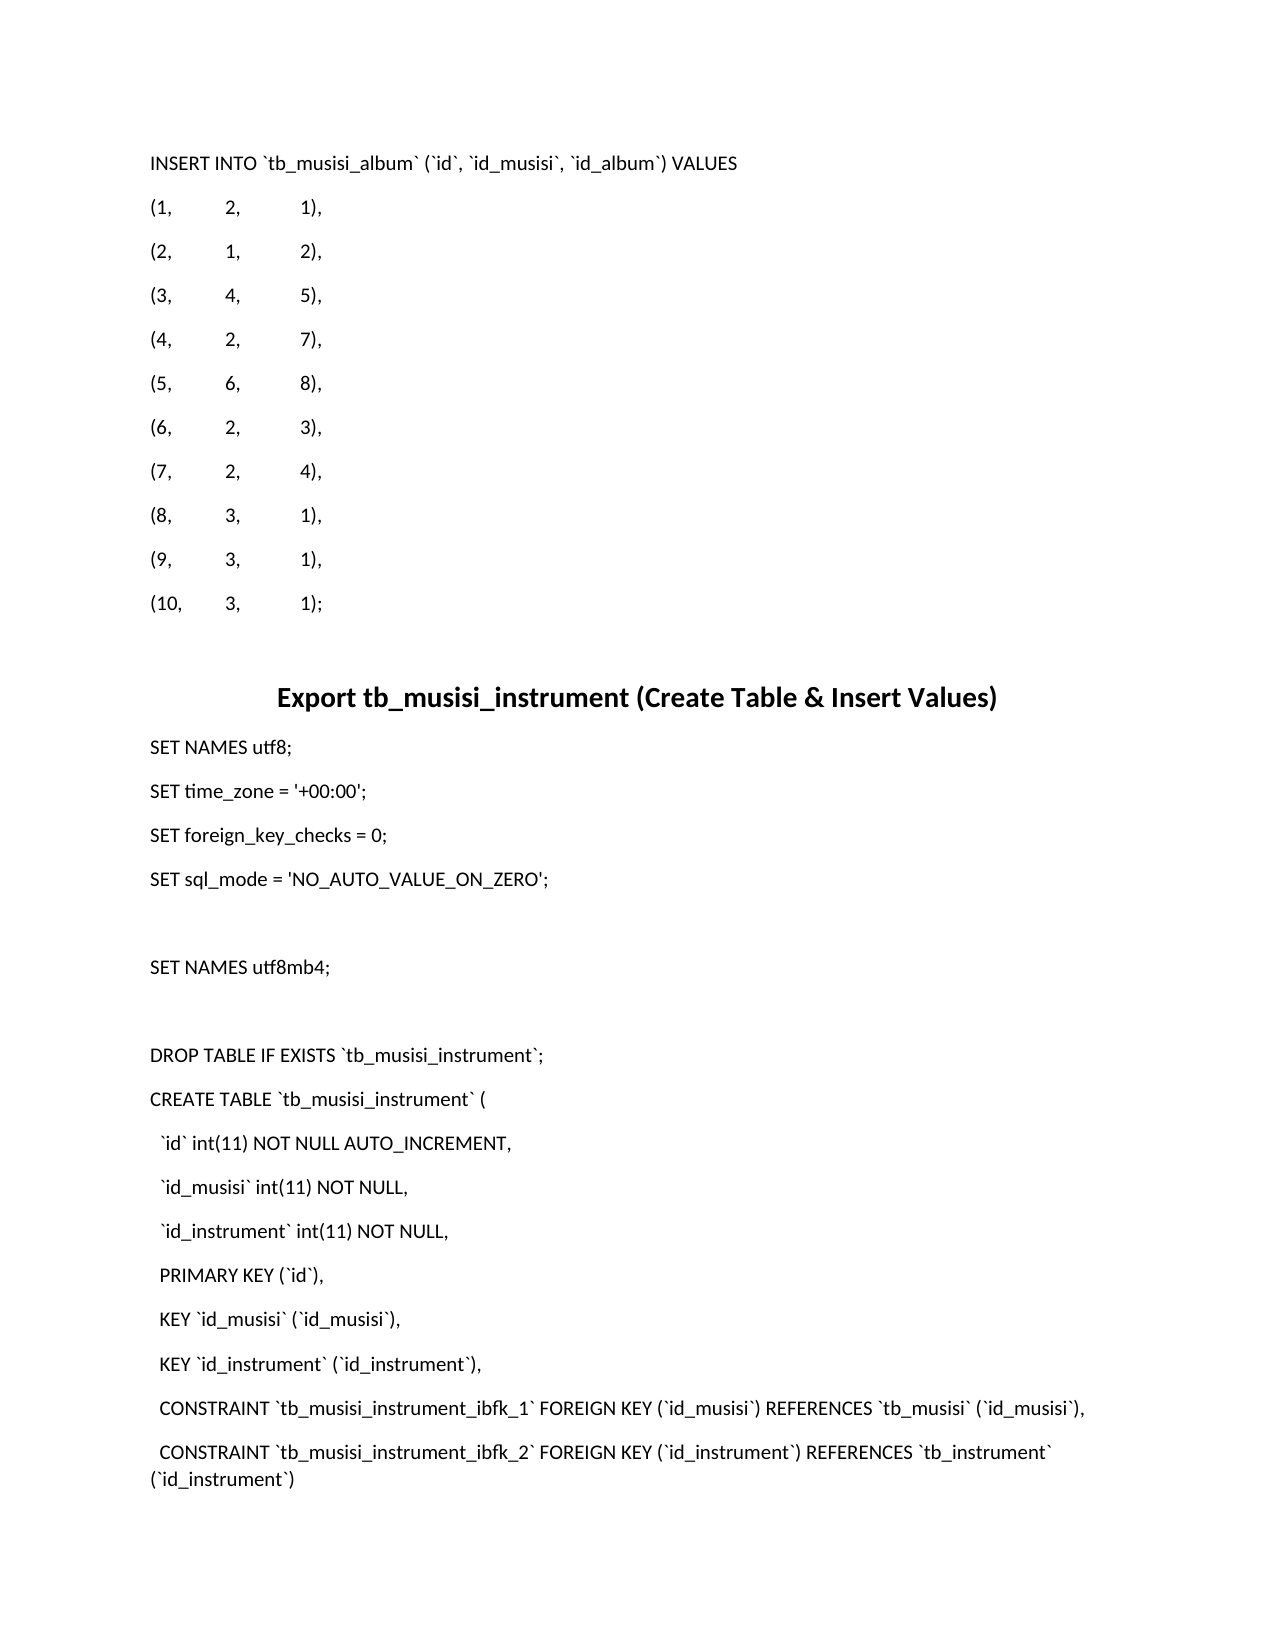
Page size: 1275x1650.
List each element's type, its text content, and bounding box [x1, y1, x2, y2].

text `id_musisi` int(11) NOT NULL, [150, 1174, 1125, 1200]
text INSERT INTO `tb_musisi_album` (`id`, `id_musisi`, `id_album`) VALUES [150, 150, 1125, 175]
text CREATE TABLE `tb_musisi_instrument` ( [150, 1086, 1125, 1112]
text CONSTRAINT `tb_musisi_instrument_ibfk_1` FOREIGN KEY (`id_musisi`) REFERENCES `tb_musisi` (`id_musisi`), [150, 1395, 1125, 1420]
text (8, 3, 1), [150, 502, 1125, 528]
text (1, 2, 1), [150, 194, 1125, 219]
text (5, 6, 8), [150, 370, 1125, 396]
text CONSTRAINT `tb_musisi_instrument_ibfk_2` FOREIGN KEY (`id_instrument`) REFERENCES `tb_instrument` (`id_instrument`) [150, 1439, 1125, 1492]
text `id_instrument` int(11) NOT NULL, [150, 1218, 1125, 1244]
text SET NAMES utf8; [150, 734, 1125, 759]
text (2, 1, 2), [150, 238, 1125, 263]
text SET sql_mode = 'NO_AUTO_VALUE_ON_ZERO'; [150, 866, 1125, 891]
text Export tb_musisi_instrument (Create Table & Insert Values) [150, 679, 1125, 714]
text SET time_zone = '+00:00'; [150, 778, 1125, 803]
text `id` int(11) NOT NULL AUTO_INCREMENT, [150, 1130, 1125, 1156]
text DROP TABLE IF EXISTS `tb_musisi_instrument`; [150, 1042, 1125, 1068]
text (7, 2, 4), [150, 458, 1125, 484]
text PRIMARY KEY (`id`), [150, 1263, 1125, 1288]
text KEY `id_musisi` (`id_musisi`), [150, 1307, 1125, 1332]
text (3, 4, 5), [150, 282, 1125, 308]
text (4, 2, 7), [150, 326, 1125, 352]
text SET NAMES utf8mb4; [150, 954, 1125, 979]
text (6, 2, 3), [150, 414, 1125, 440]
text SET foreign_key_checks = 0; [150, 822, 1125, 847]
text (10, 3, 1); [150, 591, 1125, 616]
text (9, 3, 1), [150, 547, 1125, 572]
text KEY `id_instrument` (`id_instrument`), [150, 1351, 1125, 1376]
